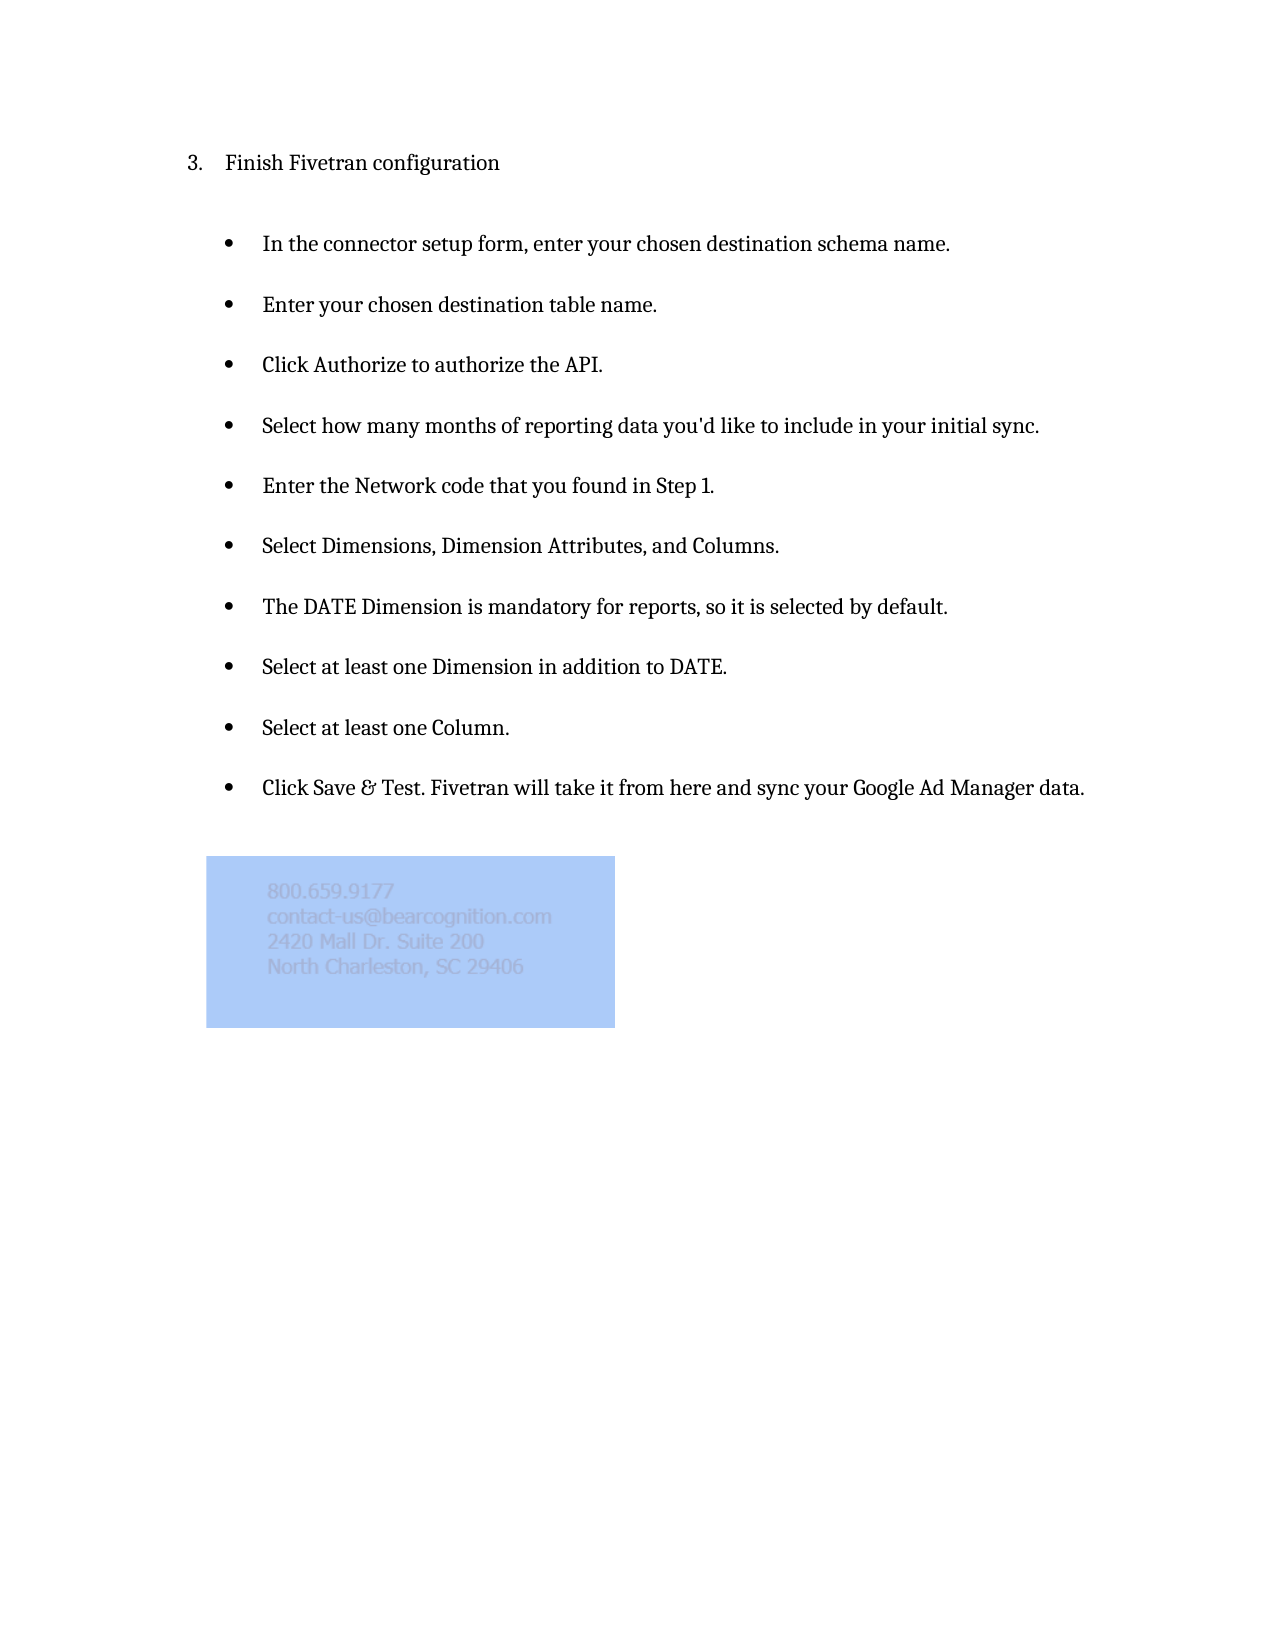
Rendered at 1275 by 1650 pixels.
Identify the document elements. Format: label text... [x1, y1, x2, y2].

list In the connector setup form, enter your chosen destination schema name. [225, 231, 1087, 288]
list The DATE Dimension is mandatory for reports, so it is selected by default. [225, 594, 1087, 650]
list Select Dimensions, Dimension Attributes, and Columns. [225, 533, 1087, 590]
list Click Save & Test. Fivetran will take it from here and sync your Google Ad Manager data. [225, 775, 1087, 832]
picture [206, 856, 615, 1028]
list Select how many months of reporting data you'd like to include in your initial sync. [225, 412, 1087, 469]
list Enter the Network code that you found in Step 1. [225, 473, 1087, 529]
list Select at least one Column. [225, 714, 1087, 771]
list Select at least one Dimension in addition to DATE. [225, 654, 1087, 711]
list Enter your chosen destination table name. [225, 292, 1087, 348]
list Finish Fivetran configuration [187, 150, 1087, 207]
list Click Authorize to authorize the API. [225, 352, 1087, 409]
